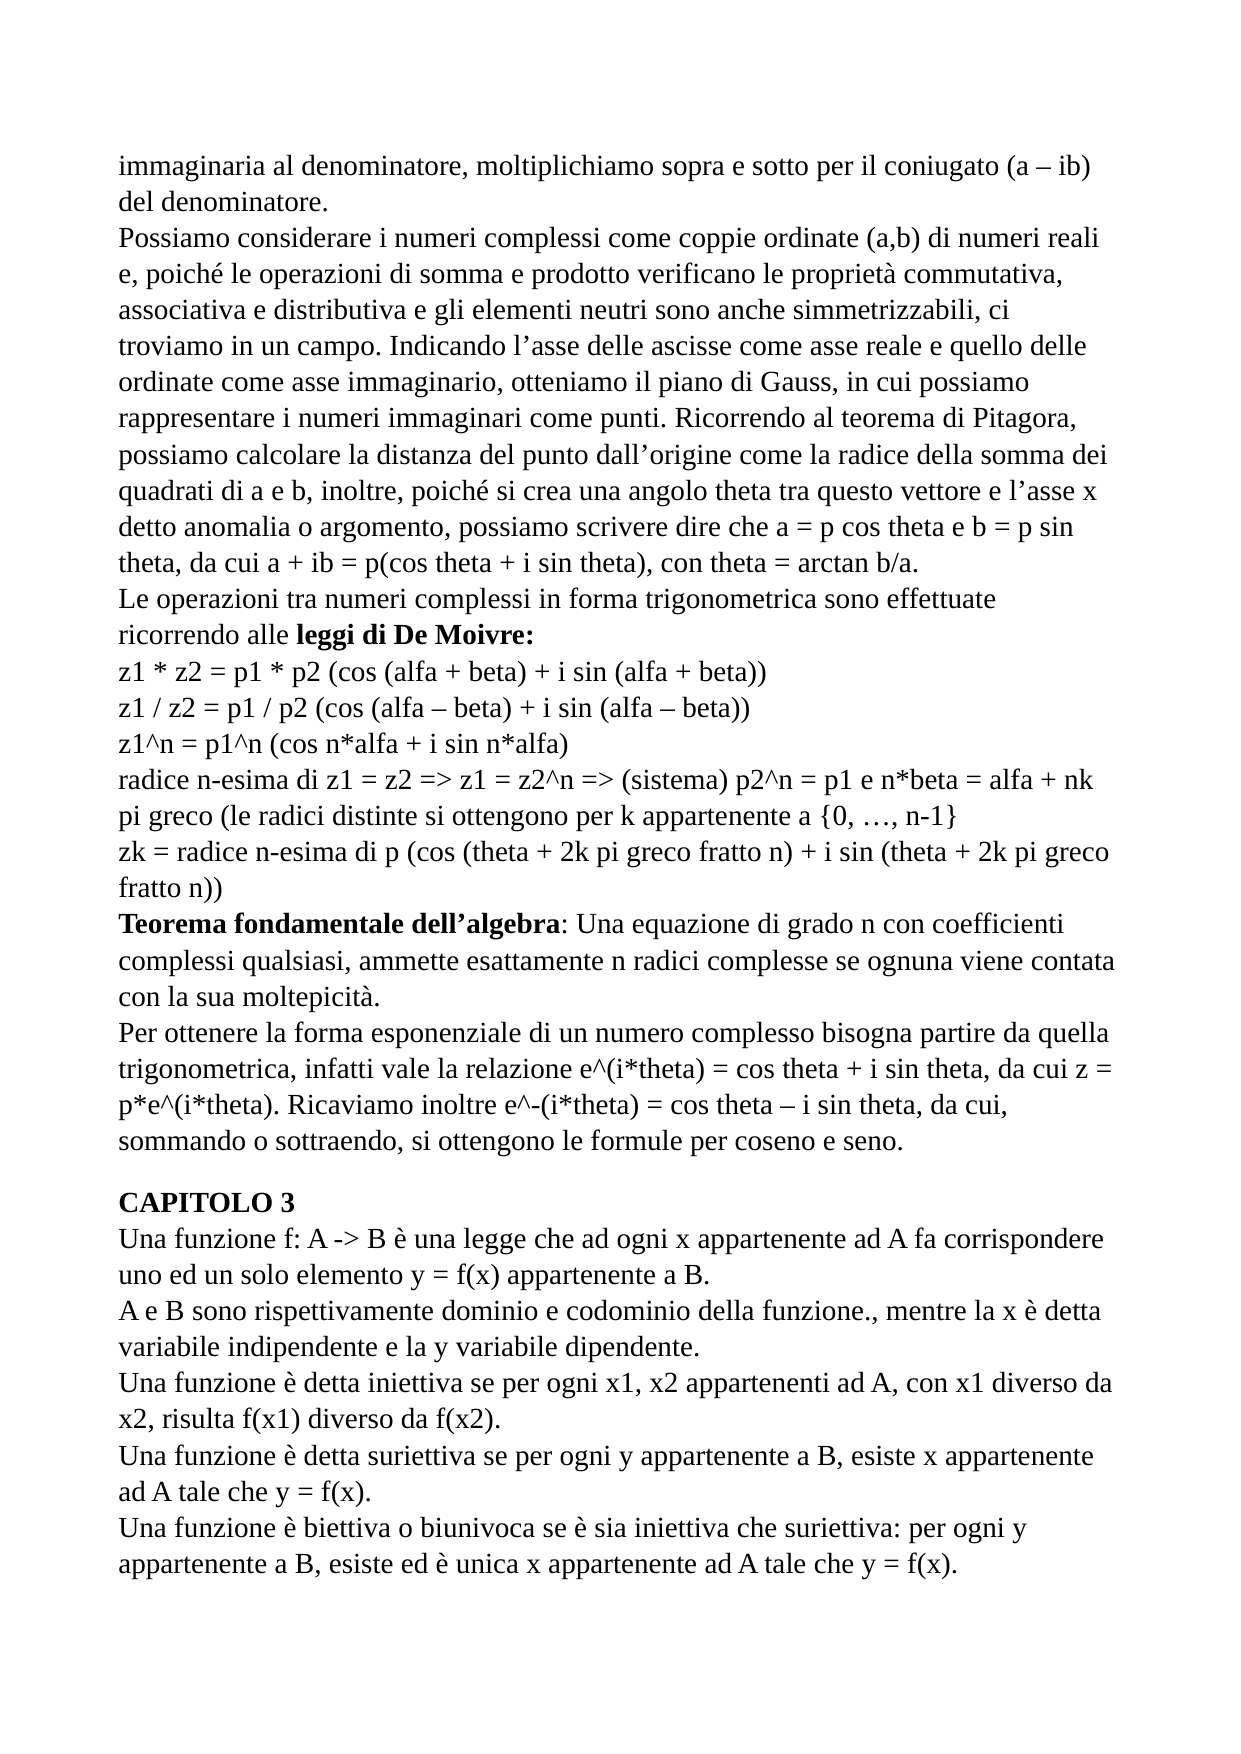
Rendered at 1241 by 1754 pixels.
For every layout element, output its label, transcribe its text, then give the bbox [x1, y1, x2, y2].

text z1 / z2 = p1 / p2 (cos (alfa – beta) + i sin (alfa – beta)) [118, 690, 1122, 723]
text Possiamo considerare i numeri complessi come coppie ordinate (a,b) di numeri reali e, poiché le operazioni di somma e prodotto verificano le proprietà commutativa, associativa e distributiva e gli elementi neutri sono anche simmetrizzabili, ci troviamo in un campo. Indicando l’asse delle ascisse come asse reale e quello delle ordinate come asse immaginario, otteniamo il piano di Gauss, in cui possiamo rappresentare i numeri immaginari come punti. Ricorrendo al teorema di Pitagora, possiamo calcolare la distanza del punto dall’origine come la radice della somma dei quadrati di a e b, inoltre, poiché si crea una angolo theta tra questo vettore e l’asse x detto anomalia o argomento, possiamo scrivere dire che a = p cos theta e b = p sin theta, da cui a + ib = p(cos theta + i sin theta), con theta = arctan b/a. [118, 220, 1122, 579]
text Le operazioni tra numeri complessi in forma trigonometrica sono effettuate ricorrendo alle leggi di De Moivre: [118, 581, 1122, 651]
text z1^n = p1^n (cos n*alfa + i sin n*alfa) [118, 726, 1122, 759]
text Per ottenere la forma esponenziale di un numero complesso bisogna partire da quella trigonometrica, infatti vale la relazione e^(i*theta) = cos theta + i sin theta, da cui z = p*e^(i*theta). Ricaviamo inoltre e^-(i*theta) = cos theta – i sin theta, da cui, sommando o sottraendo, si ottengono le formule per coseno e seno. [118, 1015, 1122, 1157]
text Una funzione è detta iniettiva se per ogni x1, x2 appartenenti ad A, con x1 diverso da x2, risulta f(x1) diverso da f(x2). [118, 1365, 1122, 1435]
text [118, 148, 1122, 217]
text Una funzione è detta suriettiva se per ogni y appartenente a B, esiste x appartenente ad A tale che y = f(x). [118, 1438, 1122, 1507]
text radice n-esima di z1 = z2 => z1 = z2^n => (sistema) p2^n = p1 e n*beta = alfa + nk pi greco (le radici distinte si ottengono per k appartenente a {0, …, n-1} [118, 762, 1122, 832]
text CAPITOLO 3 [118, 1185, 1122, 1218]
text Teorema fondamentale dell’algebra: Una equazione di grado n con coefficienti complessi qualsiasi, ammette esattamente n radici complesse se ognuna viene contata con la sua moltepicità. [118, 907, 1122, 1012]
text zk = radice n-esima di p (cos (theta + 2k pi greco fratto n) + i sin (theta + 2k pi greco fratto n)) [118, 834, 1122, 904]
text A e B sono rispettivamente dominio e codominio della funzione., mentre la x è detta variabile indipendente e la y variabile dipendente. [118, 1293, 1122, 1363]
text z1 * z2 = p1 * p2 (cos (alfa + beta) + i sin (alfa + beta)) [118, 654, 1122, 687]
text Una funzione f: A -> B è una legge che ad ogni x appartenente ad A fa corrispondere uno ed un solo elemento y = f(x) appartenente a B. [118, 1221, 1122, 1291]
text Una funzione è biettiva o biunivoca se è sia iniettiva che suriettiva: per ogni y appartenente a B, esiste ed è unica x appartenente ad A tale che y = f(x). [118, 1510, 1122, 1580]
